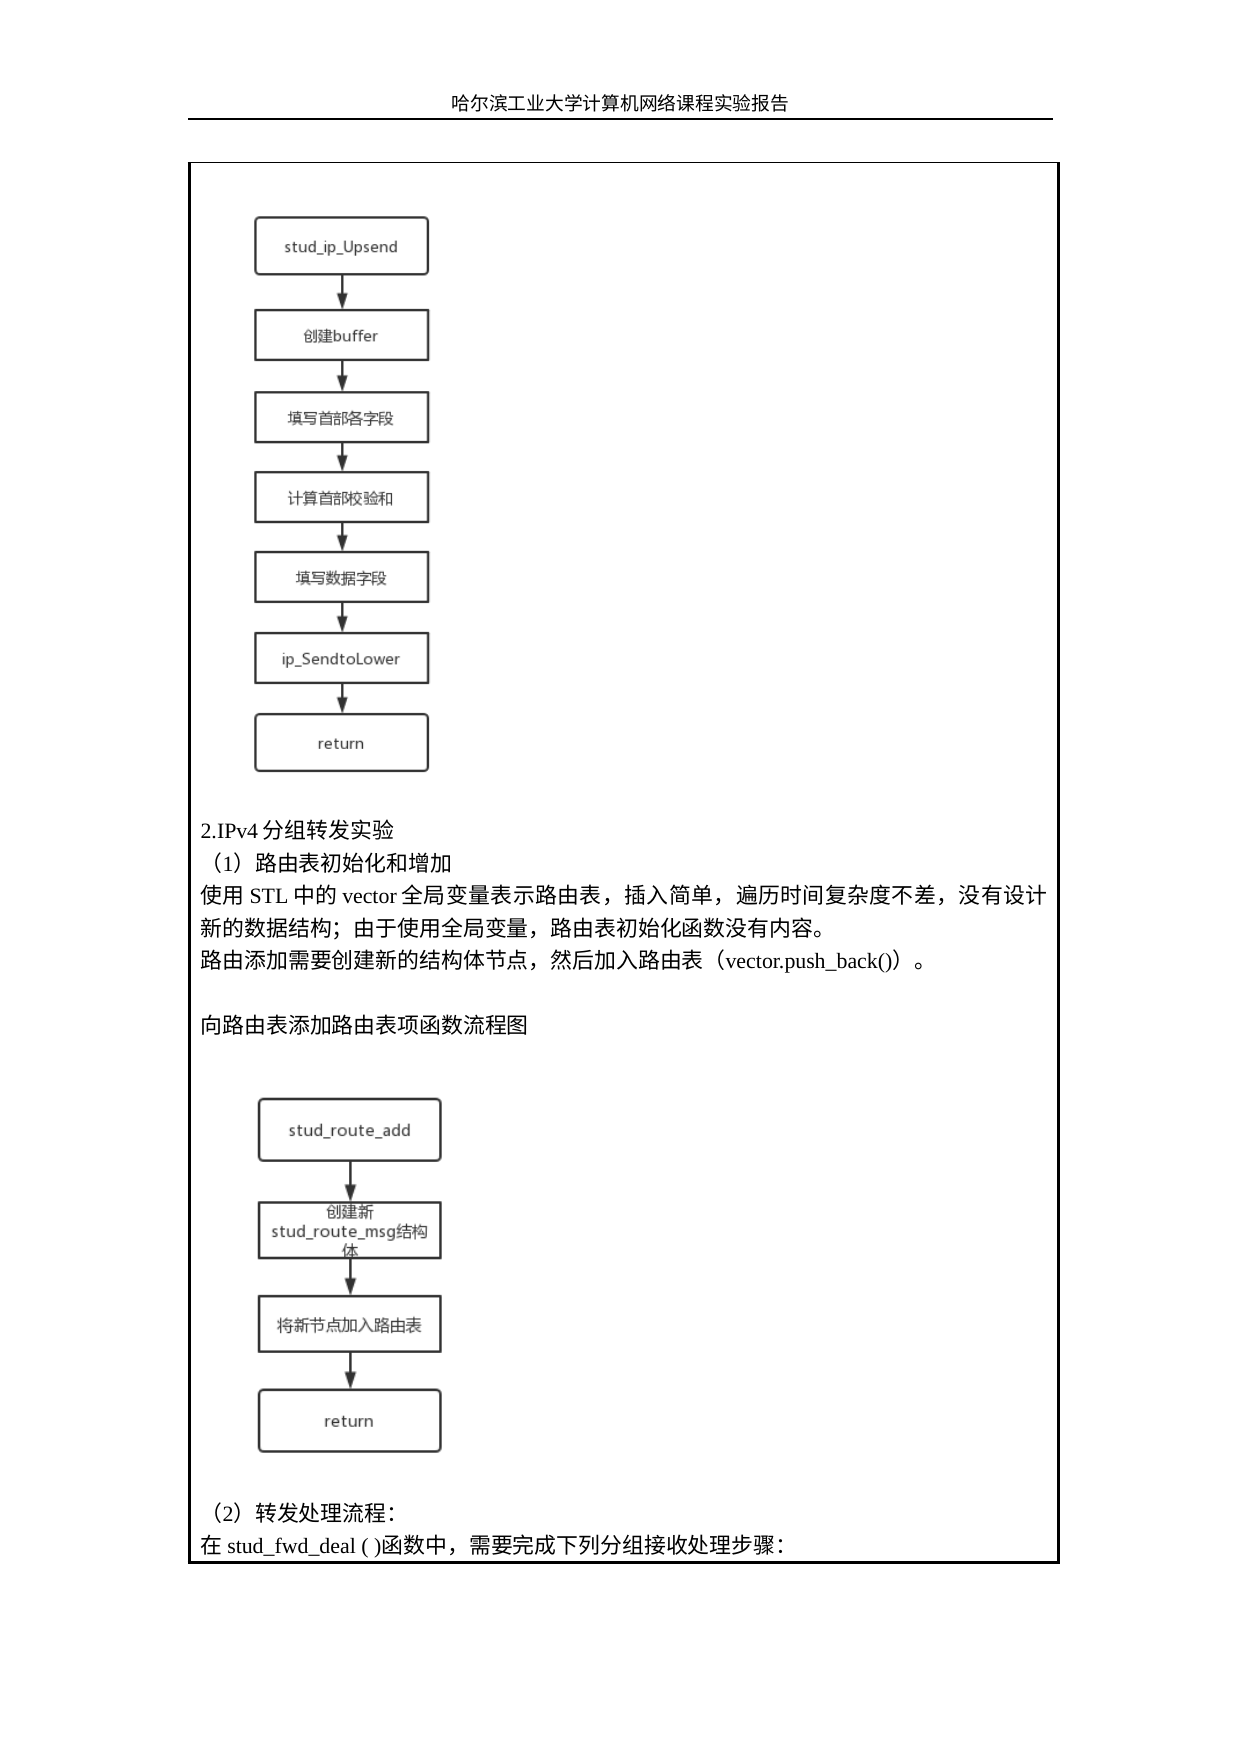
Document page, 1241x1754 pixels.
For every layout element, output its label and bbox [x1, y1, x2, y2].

table_cell [191, 163, 1057, 1561]
picture [200, 163, 465, 808]
picture [200, 1040, 480, 1491]
